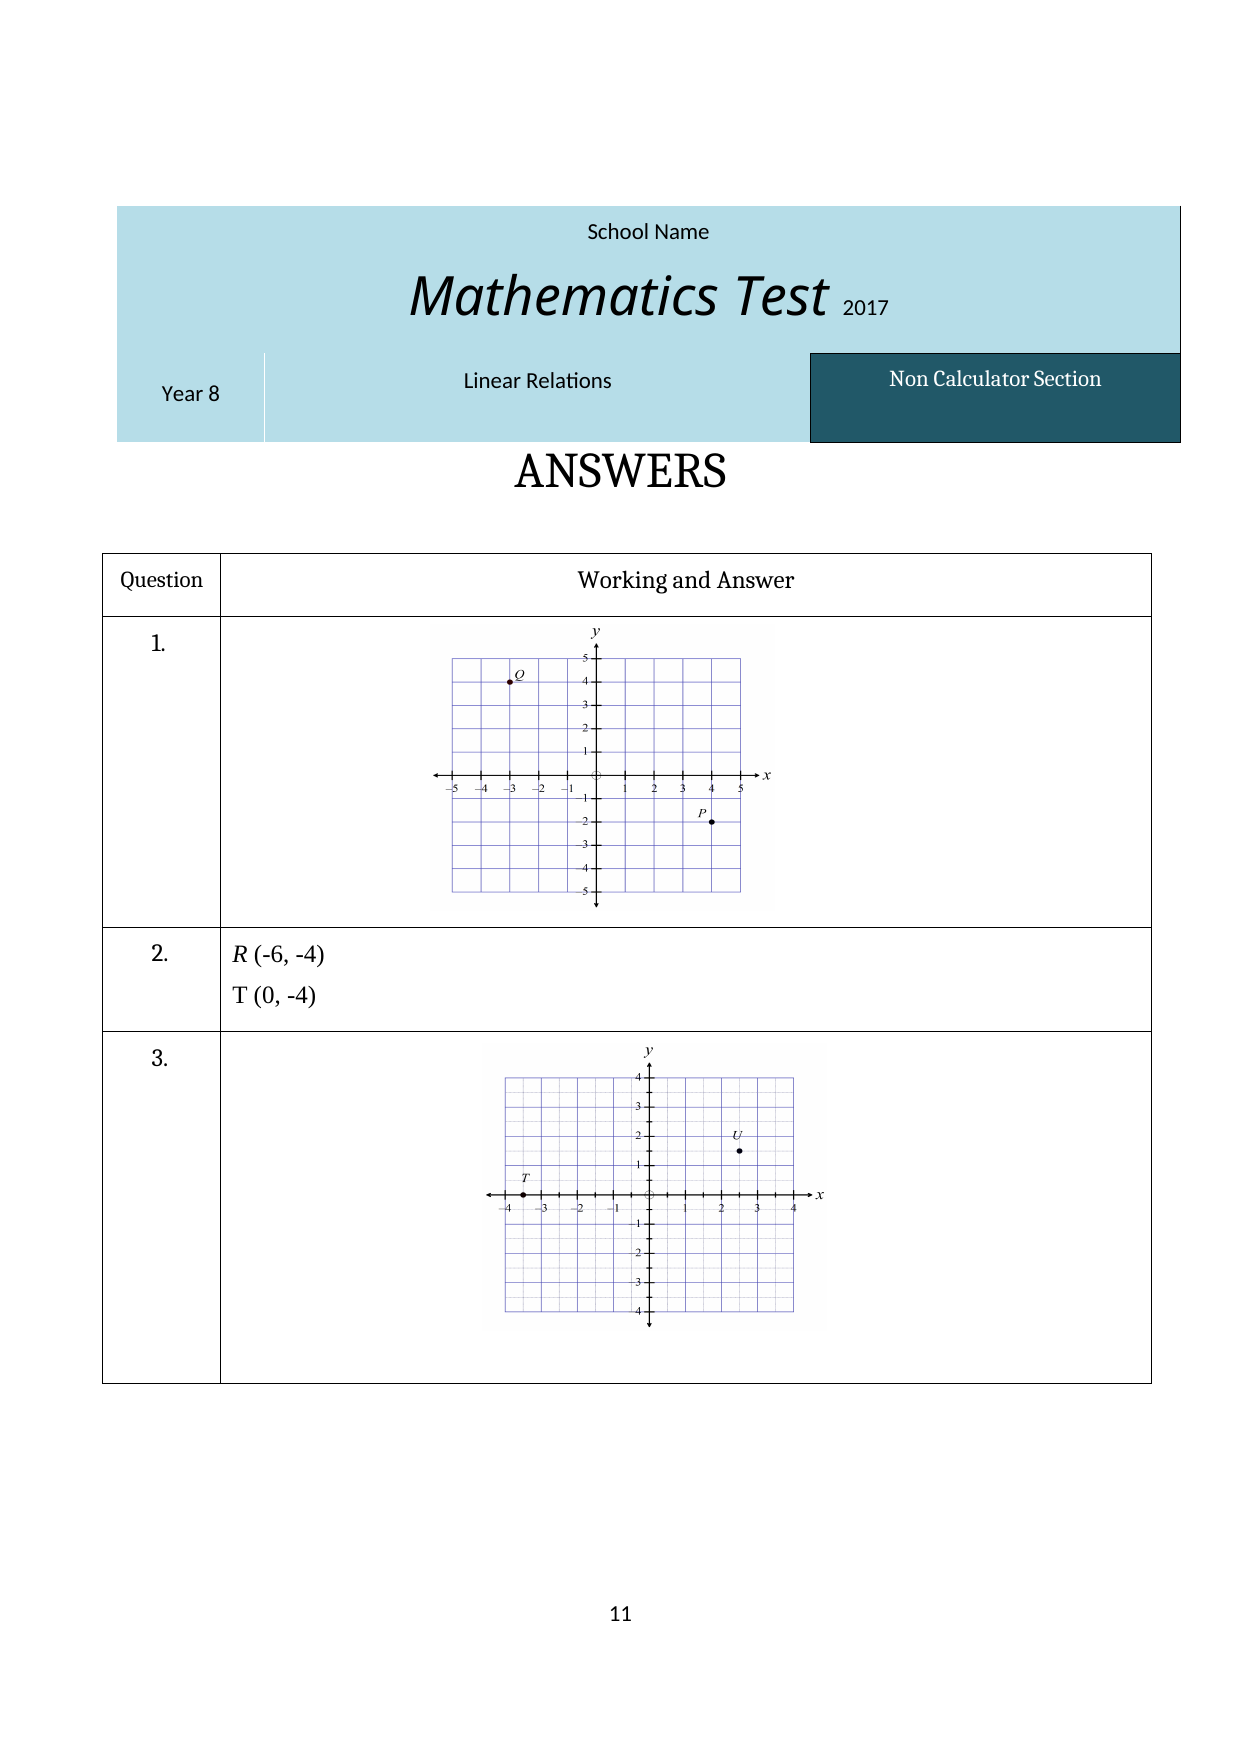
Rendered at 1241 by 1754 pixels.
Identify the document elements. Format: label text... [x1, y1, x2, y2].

table_cell [103, 928, 220, 1031]
table_header Question [103, 554, 220, 616]
table_cell [103, 1032, 220, 1382]
table_cell R (-6, -4) T (0, -4) [221, 928, 1151, 1031]
table_cell [103, 617, 220, 927]
picture [482, 1043, 828, 1331]
text ANSWERS [150, 443, 1090, 500]
table_header Mathematics Test [117, 206, 1180, 353]
picture [429, 624, 775, 911]
table_cell [221, 617, 1151, 927]
table_header Working and Answer [221, 554, 1151, 616]
table_cell [221, 1032, 1151, 1382]
table_cell Non Calculator Section [811, 354, 1180, 442]
